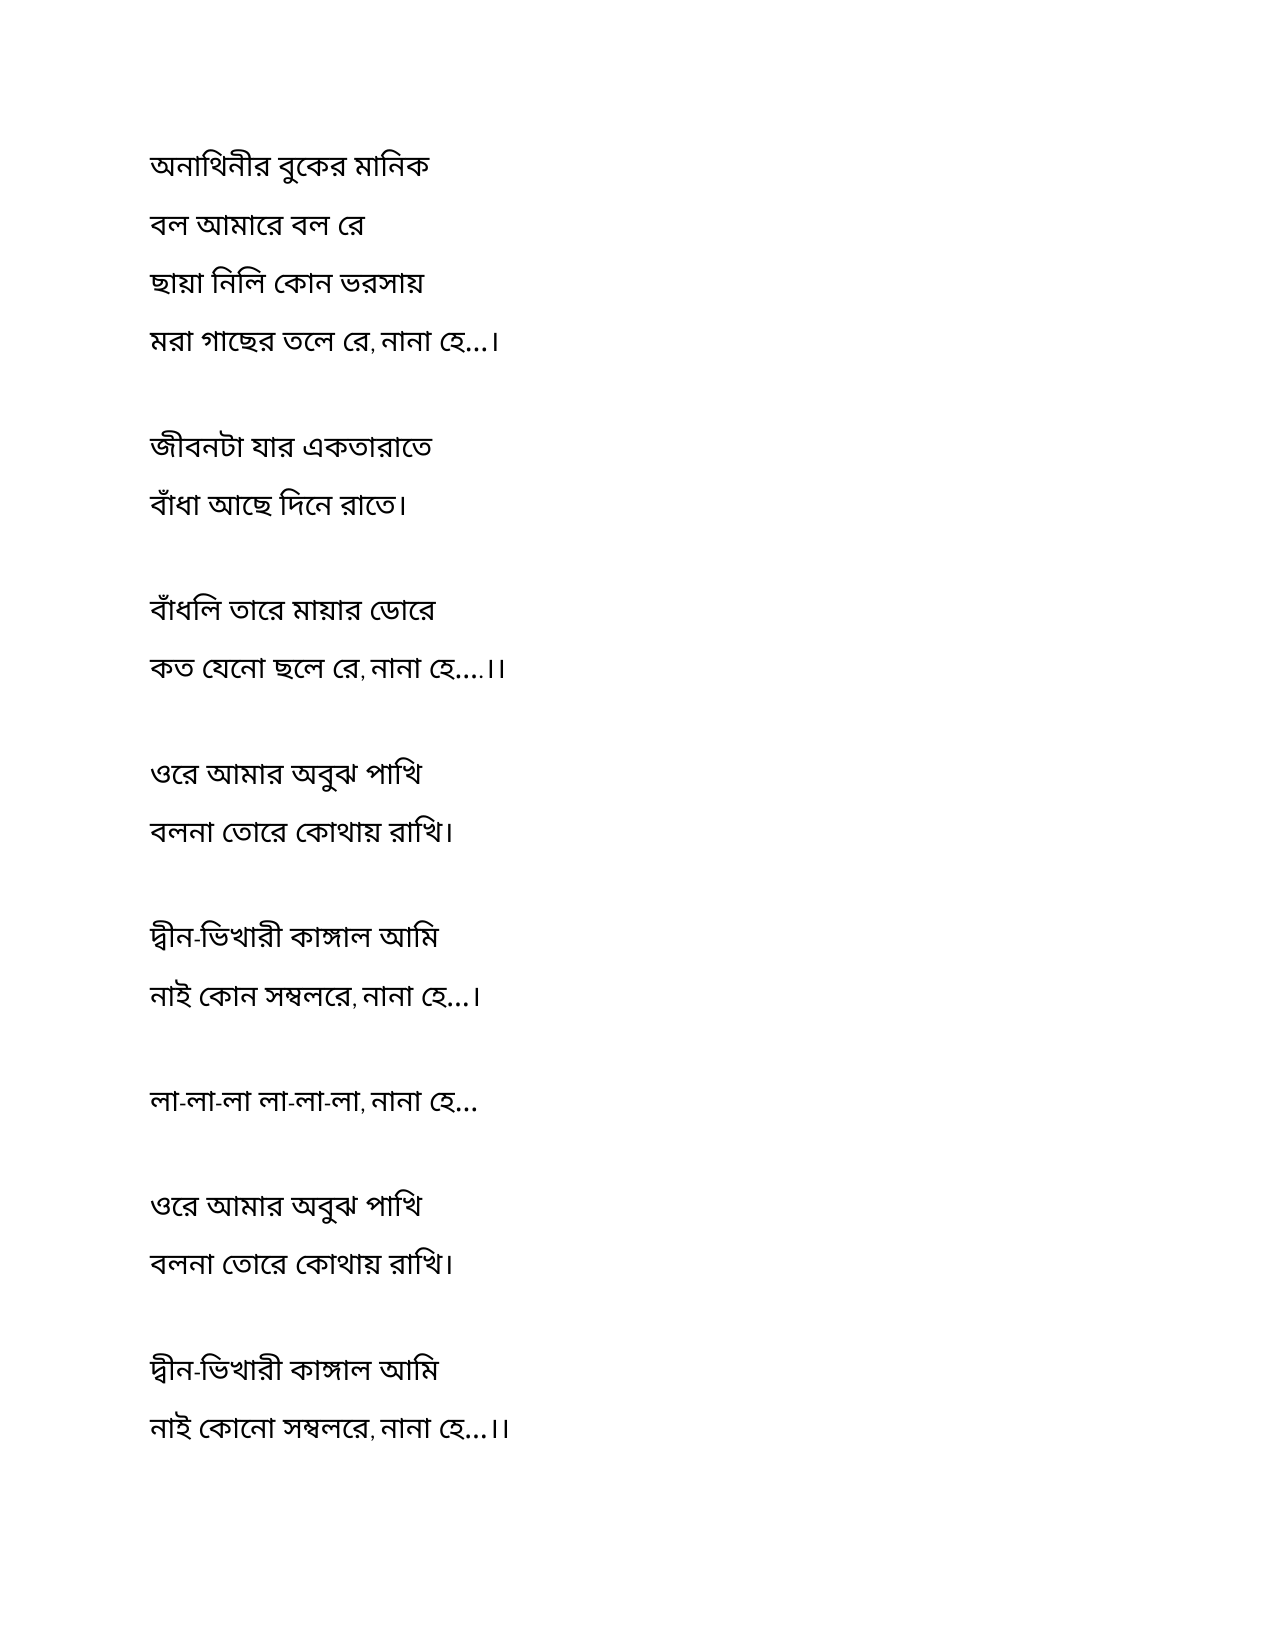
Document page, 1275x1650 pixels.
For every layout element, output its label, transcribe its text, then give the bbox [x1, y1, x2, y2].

text লা-লা-লা লা-লা-লা, নানা হে… [150, 1084, 1125, 1123]
text ওরে আমার অবুঝ পাখি [150, 1189, 1125, 1228]
text অনাথিনীর বুকের মানিক [150, 150, 1125, 189]
text ছায়া নিলি কোন ভরসায় [150, 267, 1125, 305]
text দ্বীন-ভিখারী কাঙ্গাল আমি [150, 1353, 1125, 1392]
text বলনা তোরে কোথায় রাখি। [150, 816, 1125, 854]
text বাঁধলি তারে মায়ার ডোরে [150, 594, 1125, 632]
text মরা গাছের তলে রে, নানা হে…। [150, 325, 1125, 364]
text ওরে আমার অবুঝ পাখি [150, 757, 1125, 796]
text কত যেনো ছলে রে, নানা হে….।। [150, 652, 1125, 691]
text নাই কোনো সম্বলরে, নানা হে…।। [150, 1411, 1125, 1450]
text বাঁধা আছে দিনে রাতে। [150, 488, 1125, 527]
text জীবনটা যার একতারাতে [150, 430, 1125, 469]
text নাই কোন সম্বলরে, নানা হে…। [150, 979, 1125, 1018]
text বল আমারে বল রে [150, 208, 1125, 247]
text দ্বীন-ভিখারী কাঙ্গাল আমি [150, 921, 1125, 959]
text বলনা তোরে কোথায় রাখি। [150, 1248, 1125, 1287]
